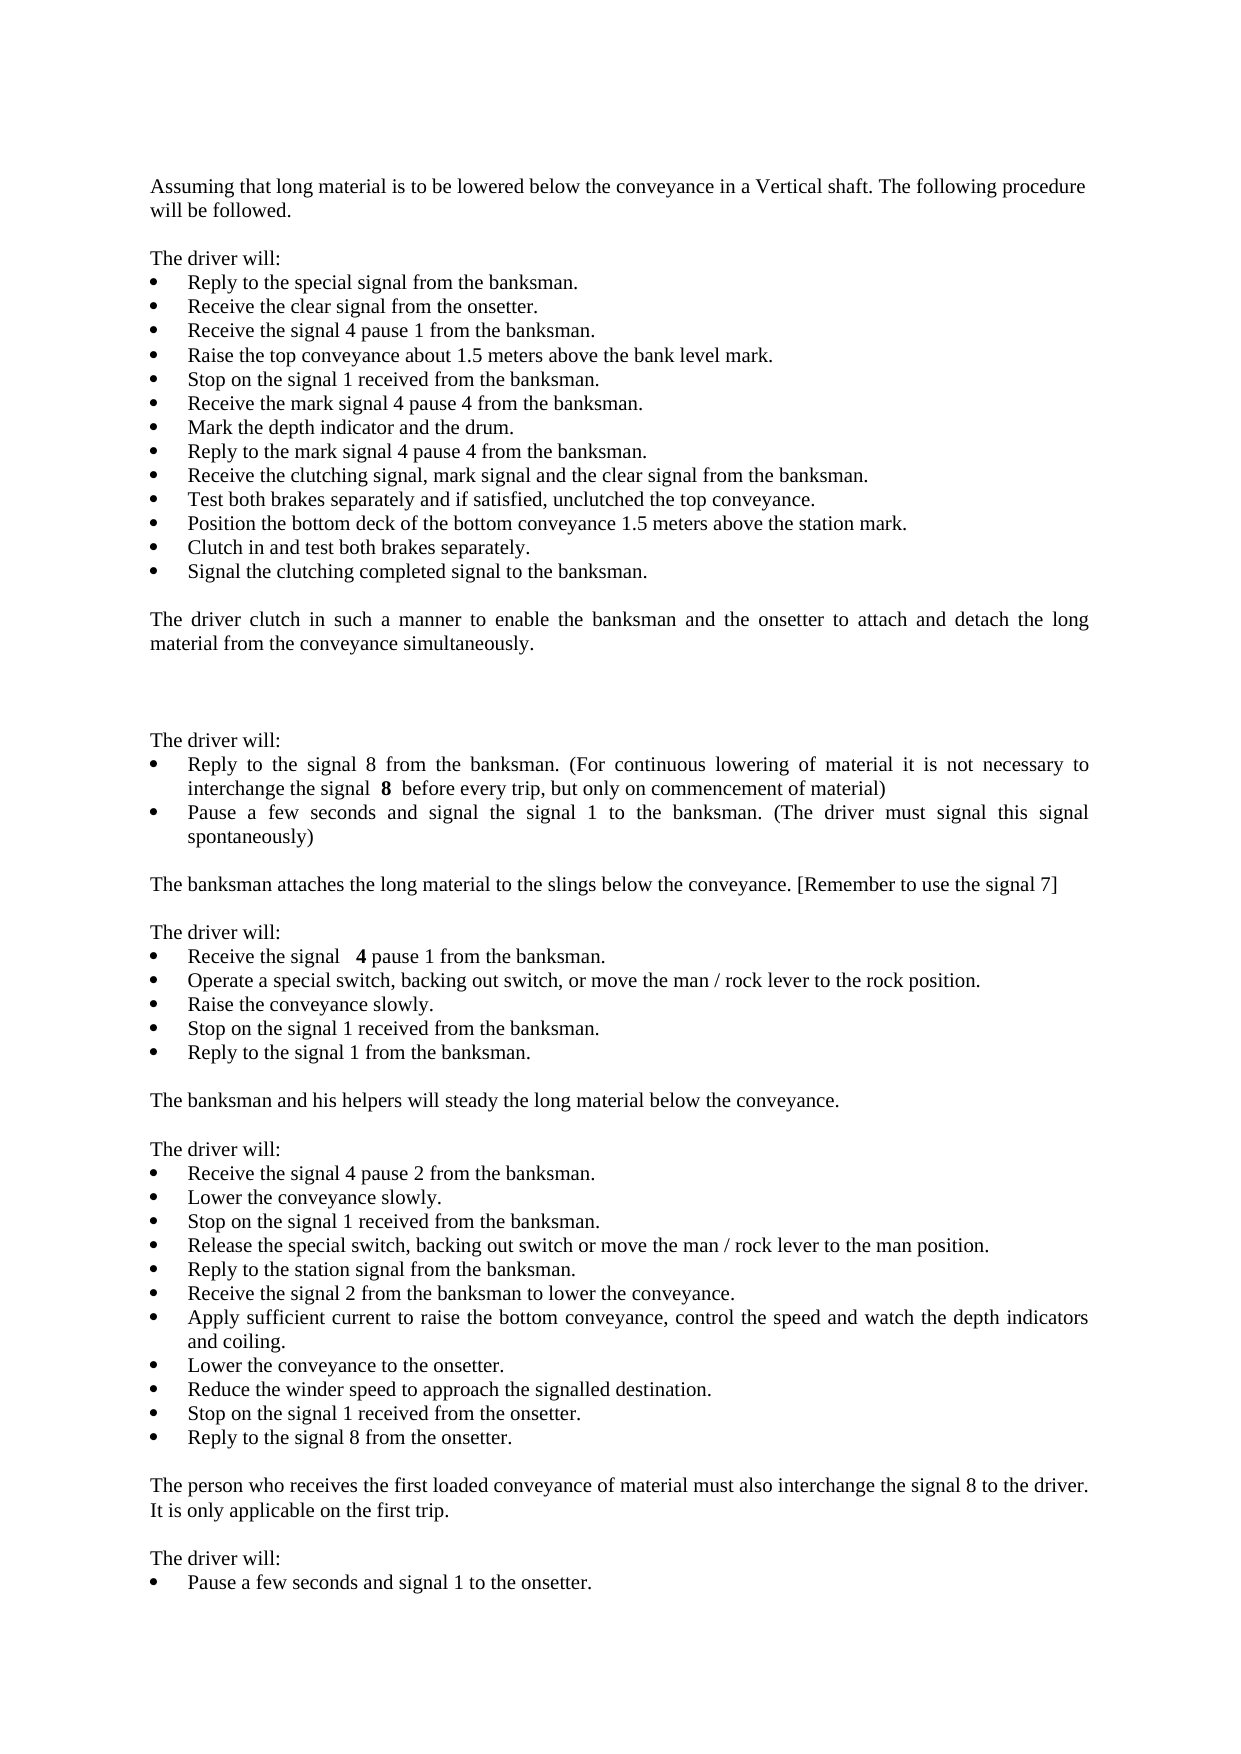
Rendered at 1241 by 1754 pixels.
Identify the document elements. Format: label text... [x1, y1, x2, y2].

list Raise the top conveyance about 1.5 meters above the bank level mark. [150, 342, 1090, 367]
list Reply to the mark signal 4 pause 4 from the banksman. [150, 439, 1090, 463]
list Position the bottom deck of the bottom conveyance 1.5 meters above the station mark. [150, 511, 1090, 535]
text The banksman and his helpers will steady the long material below the conveyance. [150, 1088, 1090, 1112]
list Reply to the special signal from the banksman. [150, 270, 1090, 294]
list Release the special switch, backing out switch or move the man / rock lever to the man position. [150, 1233, 1090, 1257]
text The banksman attaches the long material to the slings below the conveyance. [Remember to use the signal 7] [150, 872, 1090, 896]
list Pause a few seconds and signal the signal 1 to the banksman. (The driver must signal this signal spontaneously) [150, 800, 1090, 848]
text The person who receives the first loaded conveyance of material must also interchange the signal 8 to the driver. It is only applicable on the first trip. [150, 1473, 1090, 1522]
list Test both brakes separately and if satisfied, unclutched the top conveyance. [150, 487, 1090, 511]
list Mark the depth indicator and the drum. [150, 415, 1090, 439]
list Stop on the signal 1 received from the banksman. [150, 367, 1090, 391]
list Stop on the signal 1 received from the banksman. [150, 1209, 1090, 1233]
text Assuming that long material is to be lowered below the conveyance in a Vertical shaft. The following procedure will be followed. [150, 174, 1090, 222]
list Receive the signal 2 from the banksman to lower the conveyance. [150, 1281, 1090, 1305]
list Receive the signal 4 pause 2 from the banksman. [150, 1161, 1090, 1185]
list Reply to the signal 8 from the banksman. (For continuous lowering of material it is not necessary to interchange the signal 8 before every trip, but only on commencement of material) [150, 752, 1090, 800]
list Lower the conveyance slowly. [150, 1185, 1090, 1209]
list Receive the clear signal from the onsetter. [150, 294, 1090, 318]
text The driver will: [150, 246, 1090, 270]
list Clutch in and test both brakes separately. [150, 535, 1090, 559]
text The driver will: [150, 1546, 1090, 1570]
list Reply to the signal 1 from the banksman. [150, 1040, 1090, 1064]
text The driver clutch in such a manner to enable the banksman and the onsetter to attach and detach the long material from the conveyance simultaneously. [150, 607, 1090, 655]
list Operate a special switch, backing out switch, or move the man / rock lever to the rock position. [150, 968, 1090, 992]
list Raise the conveyance slowly. [150, 992, 1090, 1016]
list Stop on the signal 1 received from the onsetter. [150, 1401, 1090, 1425]
list Receive the signal 4 pause 1 from the banksman. [150, 944, 1090, 968]
list Receive the mark signal 4 pause 4 from the banksman. [150, 391, 1090, 415]
list Stop on the signal 1 received from the banksman. [150, 1016, 1090, 1040]
list Receive the clutching signal, mark signal and the clear signal from the banksman. [150, 463, 1090, 487]
list Lower the conveyance to the onsetter. [150, 1353, 1090, 1377]
list Pause a few seconds and signal 1 to the onsetter. [150, 1570, 1090, 1594]
text The driver will: [150, 1137, 1090, 1161]
list Signal the clutching completed signal to the banksman. [150, 559, 1090, 583]
list Reduce the winder speed to approach the signalled destination. [150, 1377, 1090, 1401]
list Reply to the signal 8 from the onsetter. [150, 1425, 1090, 1449]
text The driver will: [150, 727, 1090, 752]
text The driver will: [150, 920, 1090, 944]
list Reply to the station signal from the banksman. [150, 1257, 1090, 1281]
list Apply sufficient current to raise the bottom conveyance, control the speed and watch the depth indicators and coiling. [150, 1305, 1090, 1353]
list Receive the signal 4 pause 1 from the banksman. [150, 318, 1090, 342]
